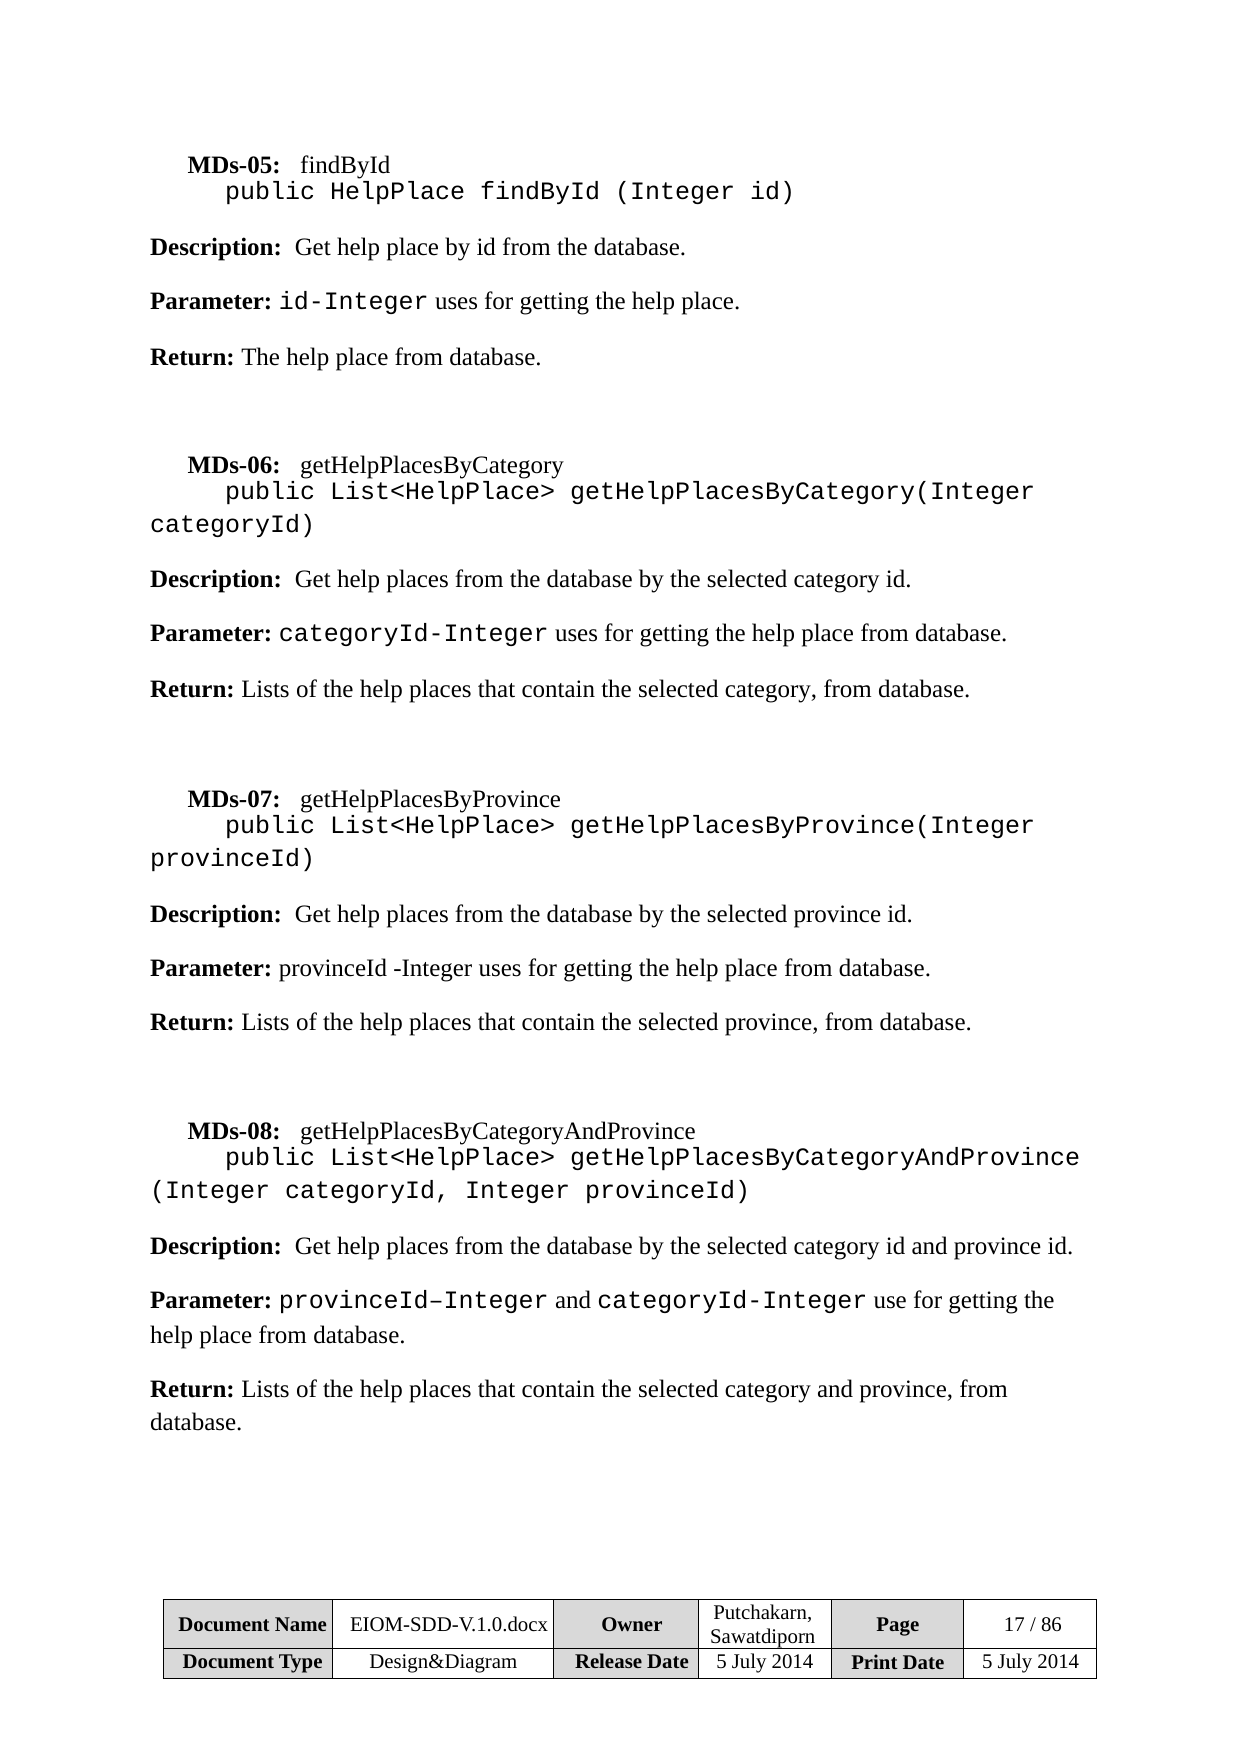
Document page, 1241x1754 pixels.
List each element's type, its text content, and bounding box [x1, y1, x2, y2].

text Description: Get help places from the database by the selected category id. [150, 564, 1090, 593]
text public List<HelpPlace> getHelpPlacesByCategory(Integer categoryId) [150, 479, 1090, 539]
text Parameter: categoryId-Integer uses for getting the help place from database. [150, 618, 1090, 649]
list getHelpPlacesByCategoryAndProvince [187, 1116, 1090, 1145]
text Return: The help place from database. [150, 342, 1090, 371]
text Return: Lists of the help places that contain the selected category and province, from database. [150, 1374, 1090, 1435]
text Return: Lists of the help places that contain the selected category, from database. [150, 674, 1090, 703]
text Description: Get help places from the database by the selected category id and province id. [150, 1231, 1090, 1259]
list findById [187, 150, 1090, 179]
text Return: Lists of the help places that contain the selected province, from database. [150, 1007, 1090, 1035]
text Parameter: provinceId–Integer and categoryId-Integer use for getting the help place from database. [150, 1285, 1090, 1348]
list getHelpPlacesByProvince [187, 784, 1090, 813]
text public List<HelpPlace> getHelpPlacesByProvince(Integer provinceId) [150, 813, 1090, 874]
list getHelpPlacesByCategory [187, 450, 1090, 479]
text Description: Get help places from the database by the selected province id. [150, 899, 1090, 928]
text Parameter: provinceId -Integer uses for getting the help place from database. [150, 953, 1090, 981]
text public List<HelpPlace> getHelpPlacesByCategoryAndProvince (Integer categoryId, Integer provinceId) [150, 1145, 1090, 1206]
text Parameter: id-Integer uses for getting the help place. [150, 286, 1090, 317]
text public HelpPlace findById (Integer id) [150, 179, 1090, 207]
text Description: Get help place by id from the database. [150, 232, 1090, 261]
